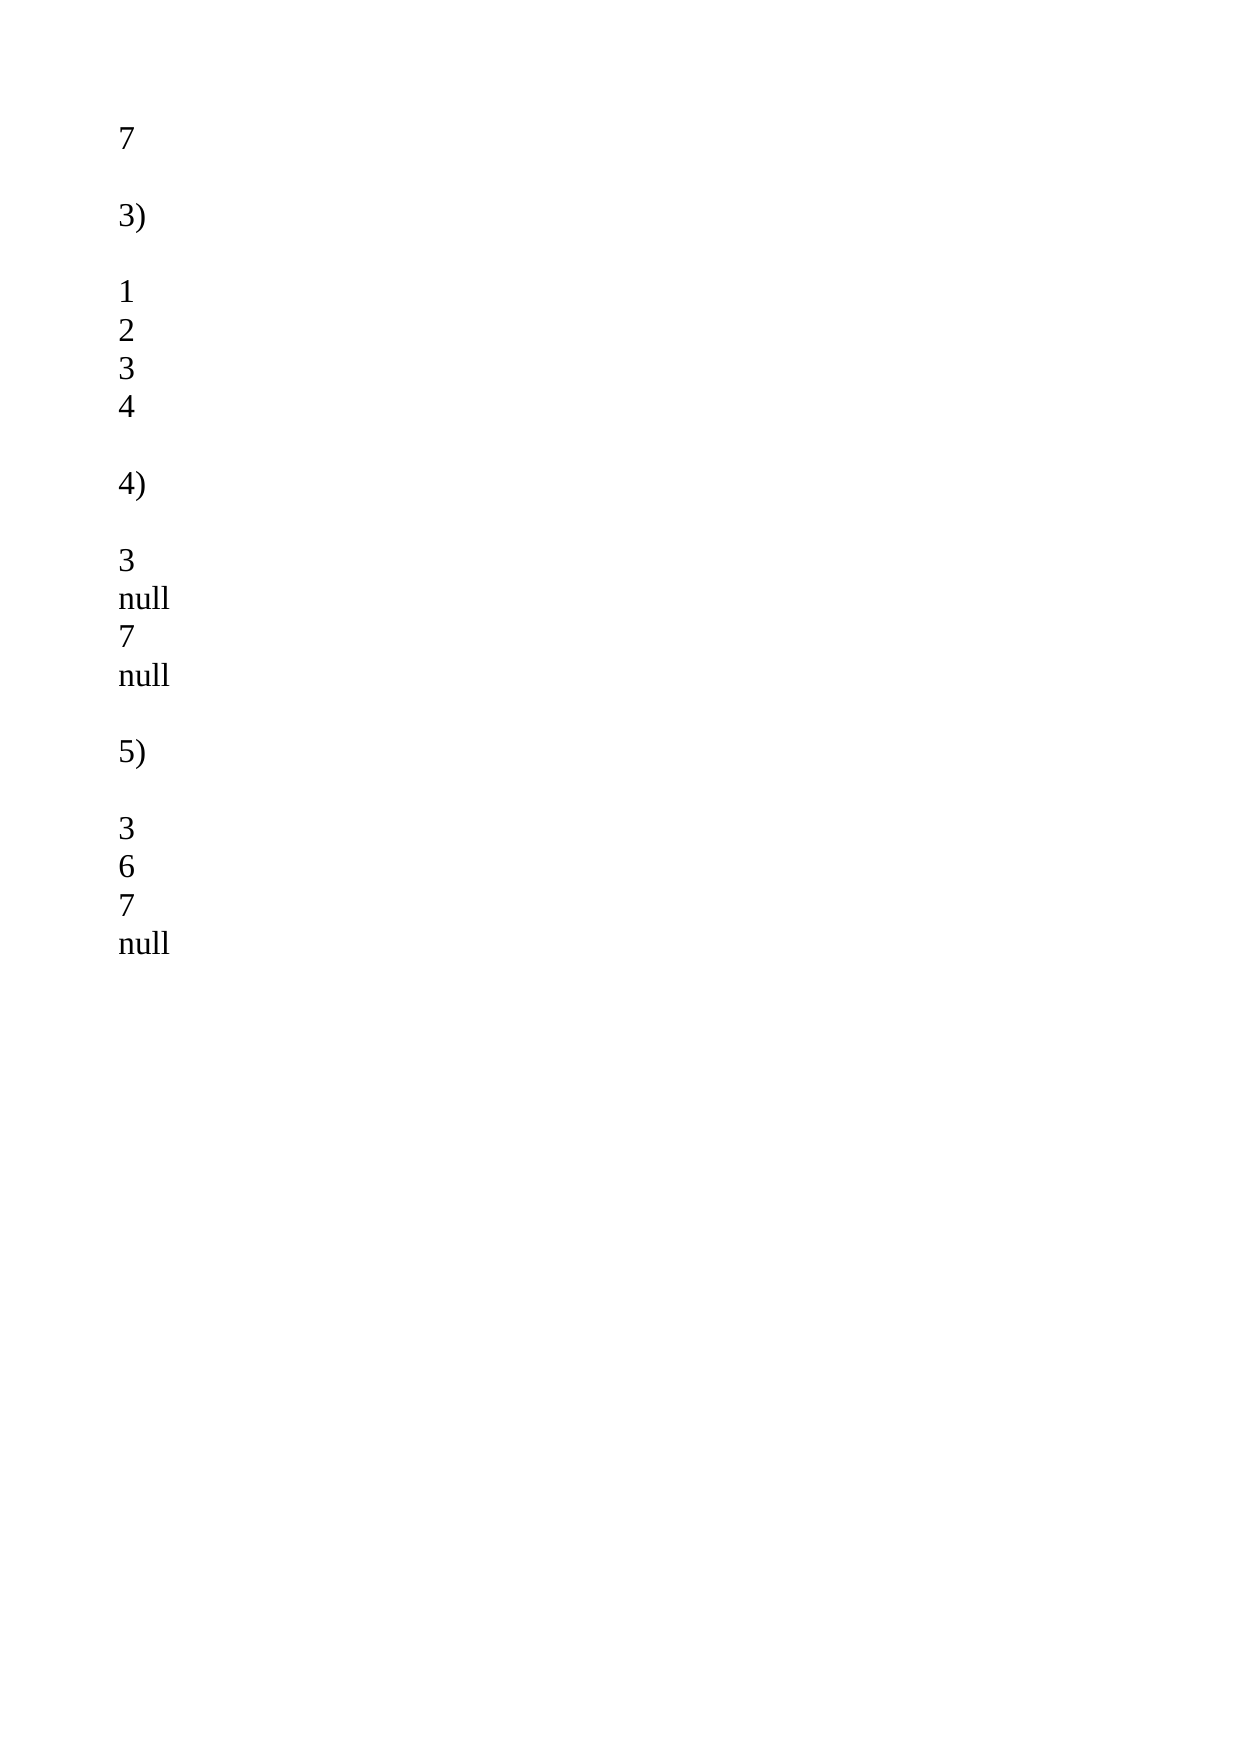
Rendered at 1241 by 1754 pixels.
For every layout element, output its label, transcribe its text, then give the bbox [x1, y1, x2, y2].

text null [118, 923, 1122, 961]
text 7 [118, 118, 1122, 156]
text null [118, 578, 1122, 616]
text 6 [118, 846, 1122, 885]
text 3) [118, 195, 1122, 233]
text 1 [118, 271, 1122, 310]
text 7 [118, 885, 1122, 923]
text 7 [118, 616, 1122, 655]
text 3 [118, 348, 1122, 386]
text 4) [118, 463, 1122, 501]
text 5) [118, 731, 1122, 770]
text null [118, 655, 1122, 693]
text 3 [118, 808, 1122, 846]
text 3 [118, 540, 1122, 578]
text 4 [118, 386, 1122, 425]
text 2 [118, 310, 1122, 348]
